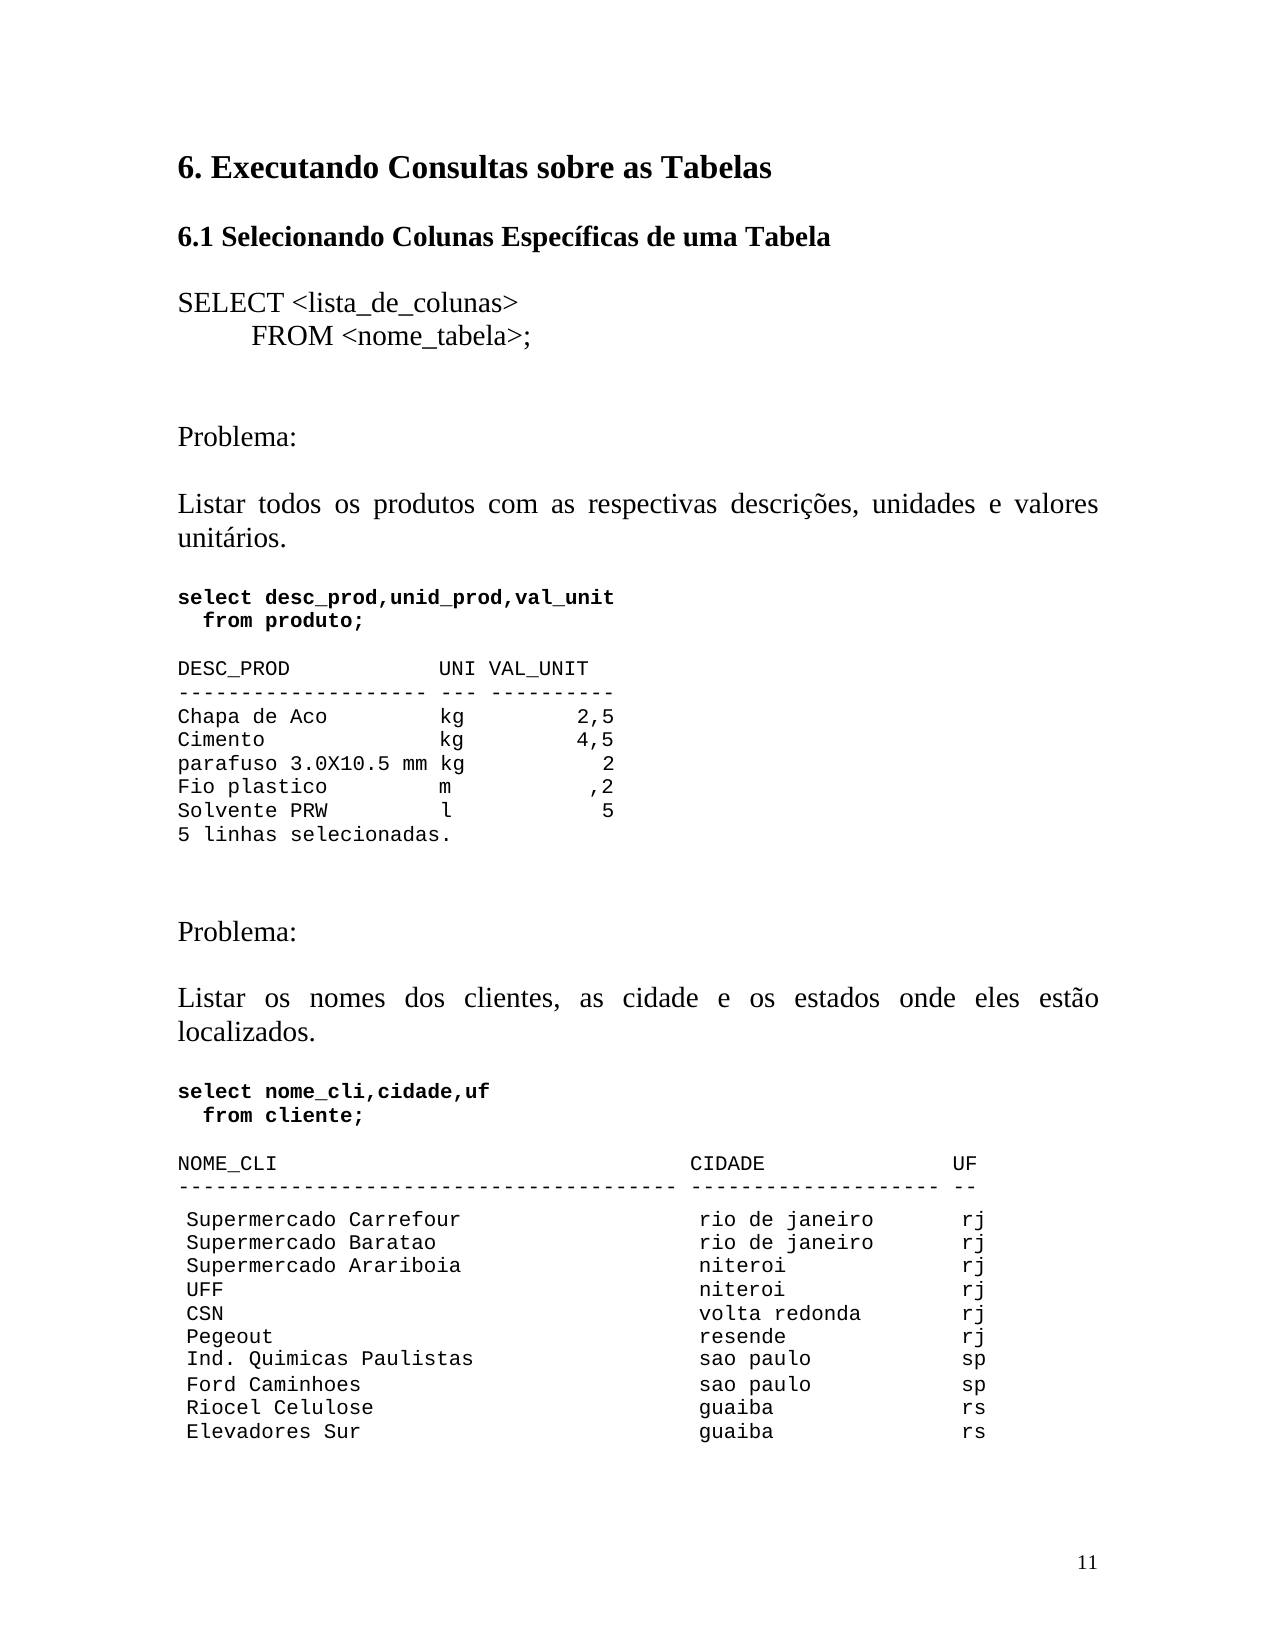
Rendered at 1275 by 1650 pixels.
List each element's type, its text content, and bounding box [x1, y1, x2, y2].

text NOME_CLI CIDADE UF [177, 1153, 1108, 1176]
text Problema: [177, 914, 1108, 947]
text Listar todos os produtos com as respectivas descrições, unidades e valores unitários. [177, 486, 1103, 553]
text 5 linhas selecionadas. [177, 824, 1108, 847]
text select desc_prod,unid_prod,val_unit from produto; [177, 587, 618, 634]
text Solvente PRW l 5 [177, 800, 1108, 824]
text 6. Executando Consultas sobre as Tabelas [177, 147, 1108, 186]
text Fio plastico m ,2 [177, 777, 1108, 800]
text 6.1 Selecionando Colunas Específicas de uma Tabela [177, 219, 1108, 253]
text -------------------- --- ---------- Chapa de Aco kg 2,5 [177, 682, 618, 729]
text ---------------------------------------- -------------------- -- [177, 1176, 1108, 1200]
text DESC_PROD UNI VAL_UNIT [177, 658, 1108, 682]
text SELECT <lista_de_colunas> FROM <nome_tabela>; [177, 285, 536, 352]
text Cimento kg 4,5 parafuso 3.0X10.5 mm kg 2 [177, 729, 618, 777]
text select nome_cli,cidade,uf from cliente; [177, 1081, 493, 1129]
text Listar os nomes dos clientes, as cidade e os estados onde eles estão localizados. [177, 981, 1103, 1048]
text Problema: [177, 419, 1108, 453]
